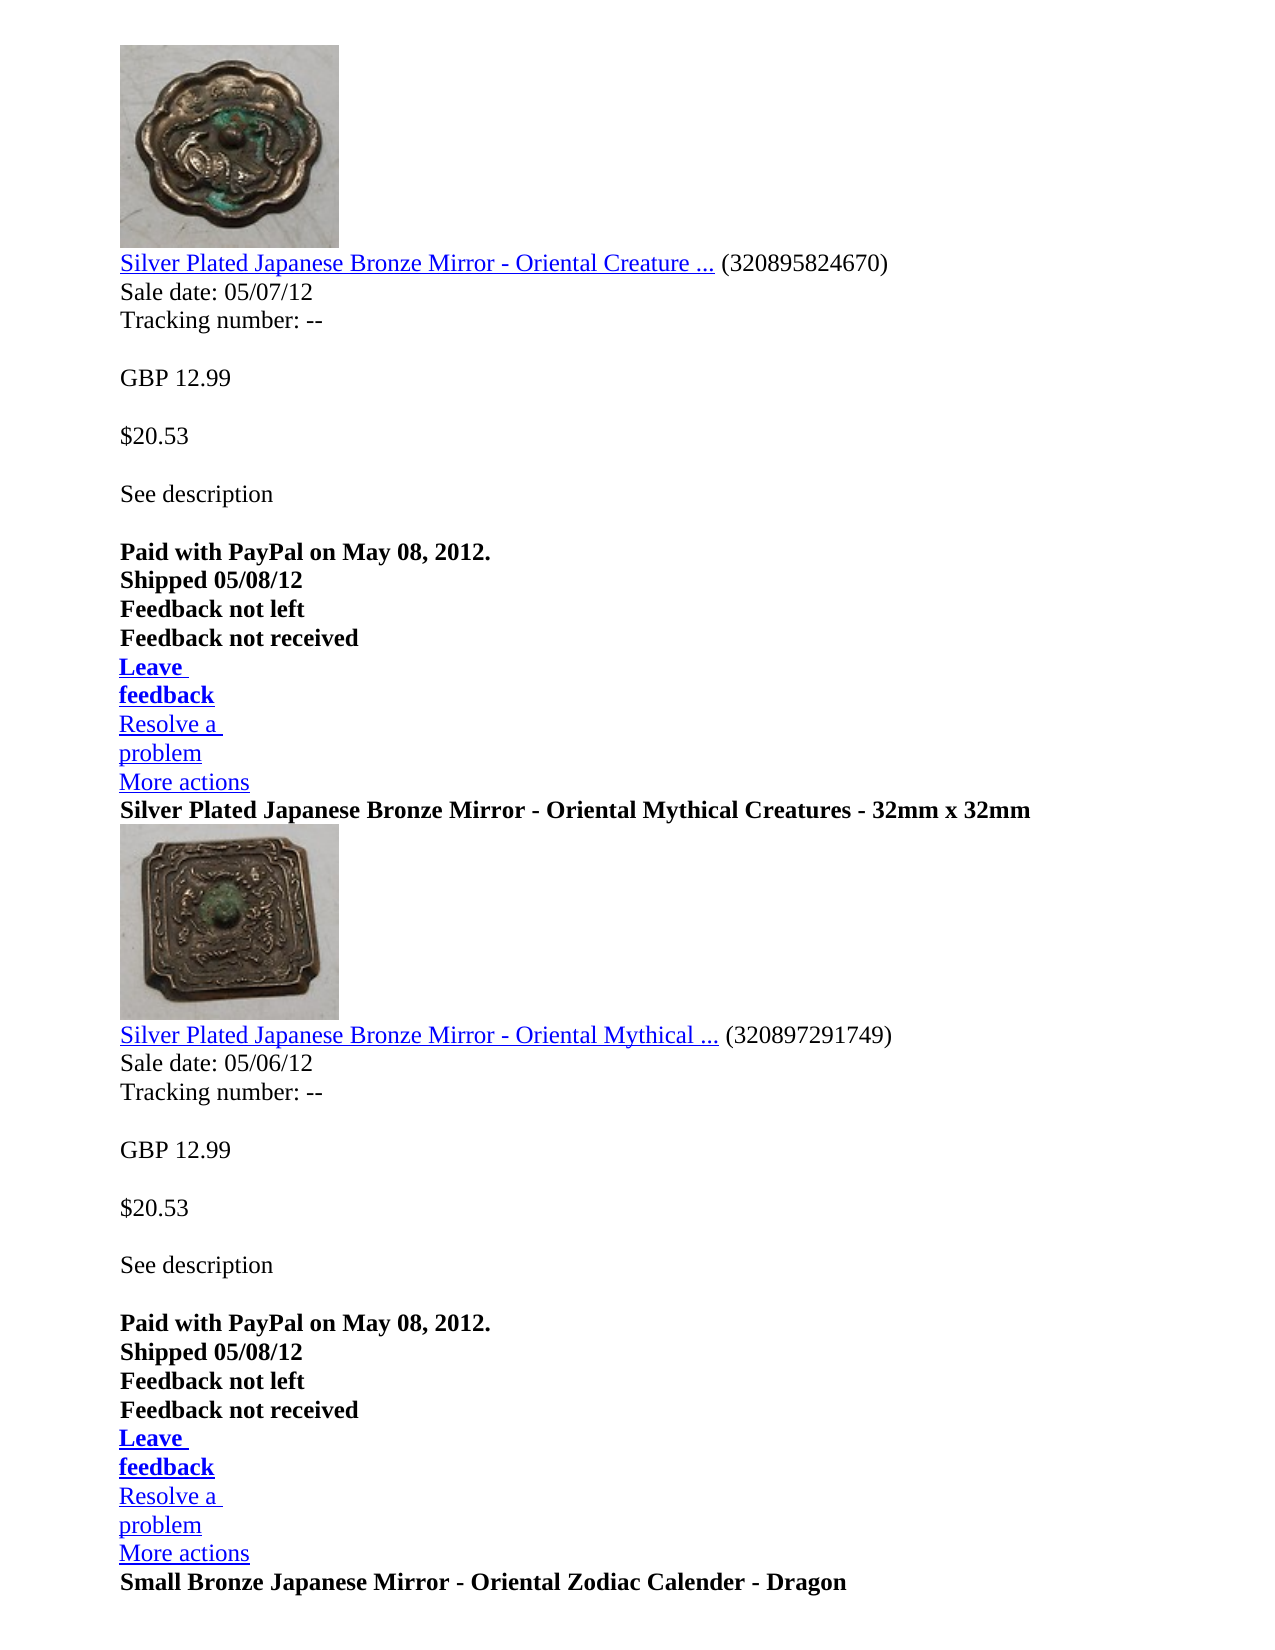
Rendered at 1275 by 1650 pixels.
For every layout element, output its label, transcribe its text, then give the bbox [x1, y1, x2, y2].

text Paid with PayPal on May 08, 2012. [120, 1308, 1155, 1337]
text Tracking number: -- [120, 1077, 1155, 1106]
text GBP 12.99 $20.53 [120, 363, 1155, 450]
table_cell More actions [119, 1539, 275, 1567]
text Feedback not received [120, 623, 1155, 652]
text Feedback not left [120, 1366, 1155, 1395]
text GBP 12.99 $20.53 [120, 1135, 1155, 1221]
table_cell Resolve a problem [119, 1481, 275, 1538]
picture [120, 45, 339, 248]
text Silver Plated Japanese Bronze Mirror - Oriental Mythical ... (320897291749) [120, 1020, 1155, 1048]
text Small Bronze Japanese Mirror - Oriental Zodiac Calender - Dragon [120, 1567, 1155, 1596]
text Feedback not received [120, 1395, 1155, 1423]
text Shipped 05/08/12 [120, 1337, 1155, 1366]
table_header Leave feedback [119, 652, 275, 709]
text Sale date: 05/07/12 [120, 277, 1155, 306]
table_cell Resolve a problem [119, 709, 275, 767]
text See description [120, 479, 1155, 508]
text See description [120, 1251, 1155, 1279]
text Feedback not left [120, 594, 1155, 623]
picture [120, 824, 339, 1020]
table_cell More actions [119, 767, 275, 796]
text Sale date: 05/06/12 [120, 1048, 1155, 1077]
text Tracking number: -- [120, 306, 1155, 334]
text Silver Plated Japanese Bronze Mirror - Oriental Creature ... (320895824670) [120, 248, 1155, 277]
text Paid with PayPal on May 08, 2012. [120, 537, 1155, 566]
text Shipped 05/08/12 [120, 566, 1155, 594]
table_header Leave feedback [119, 1424, 275, 1481]
text Silver Plated Japanese Bronze Mirror - Oriental Mythical Creatures - 32mm x 32mm [120, 796, 1155, 824]
